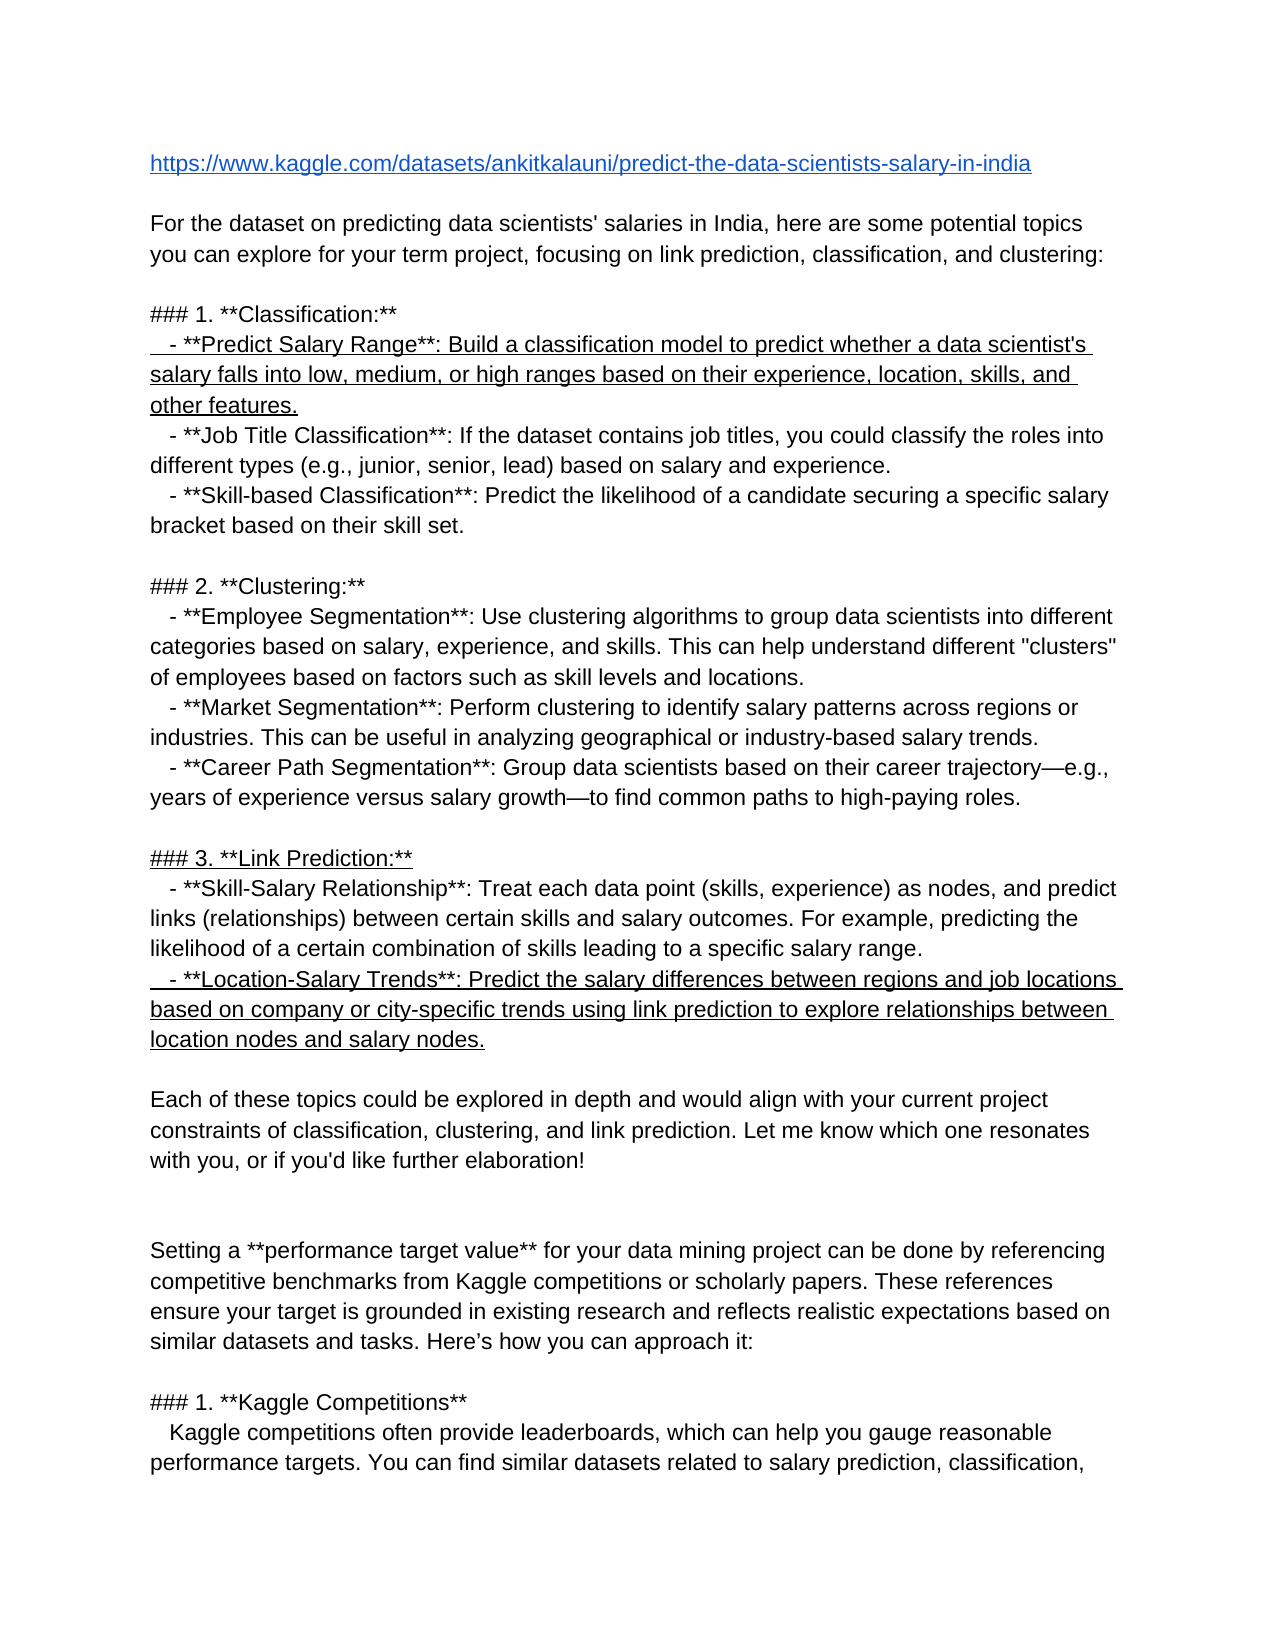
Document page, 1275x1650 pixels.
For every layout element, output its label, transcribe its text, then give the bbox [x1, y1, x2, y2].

text - **Market Segmentation**: Perform clustering to identify salary patterns across regions or industries. This can be useful in analyzing geographical or industry-based salary trends. [150, 694, 1125, 750]
text - **Employee Segmentation**: Use clustering algorithms to group data scientists into different categories based on salary, experience, and skills. This can help understand different "clusters" of employees based on factors such as skill levels and locations. [150, 603, 1125, 690]
text - **Job Title Classification**: If the dataset contains job titles, you could classify the roles into different types (e.g., junior, senior, lead) based on salary and experience. [150, 422, 1125, 478]
text ### 1. **Kaggle Competitions** [150, 1388, 1125, 1415]
text ### 2. **Clustering:** [150, 573, 1125, 599]
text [150, 1419, 1125, 1475]
text https://www.kaggle.com/datasets/ankitkalauni/predict-the-data-scientists-salary-in-india [150, 150, 1125, 176]
text For the dataset on predicting data scientists' salaries in India, here are some potential topics you can explore for your term project, focusing on link prediction, classification, and clustering: [150, 210, 1125, 267]
text - **Location-Salary Trends**: Predict the salary differences between regions and job locations based on company or city-specific trends using link prediction to explore relationships between location nodes and salary nodes. [150, 966, 1125, 1052]
text - **Skill-based Classification**: Predict the likelihood of a candidate securing a specific salary bracket based on their skill set. [150, 482, 1125, 539]
text - **Predict Salary Range**: Build a classification model to predict whether a data scientist's salary falls into low, medium, or high ranges based on their experience, location, skills, and other features. [150, 331, 1125, 418]
text - **Skill-Salary Relationship**: Treat each data point (skills, experience) as nodes, and predict links (relationships) between certain skills and salary outcomes. For example, predicting the likelihood of a certain combination of skills leading to a specific salary range. [150, 875, 1125, 962]
text Setting a **performance target value** for your data mining project can be done by referencing competitive benchmarks from Kaggle competitions or scholarly papers. These references ensure your target is grounded in existing research and reflects realistic expectations based on similar datasets and tasks. Here’s how you can approach it: [150, 1237, 1125, 1354]
text Each of these topics could be explored in depth and would align with your current project constraints of classification, clustering, and link prediction. Let me know which one resonates with you, or if you'd like further elaboration! [150, 1086, 1125, 1173]
text ### 1. **Classification:** [150, 301, 1125, 327]
text ### 3. **Link Prediction:** [150, 845, 1125, 871]
text - **Career Path Segmentation**: Group data scientists based on their career trajectory—e.g., years of experience versus salary growth—to find common paths to high-paying roles. [150, 754, 1125, 811]
